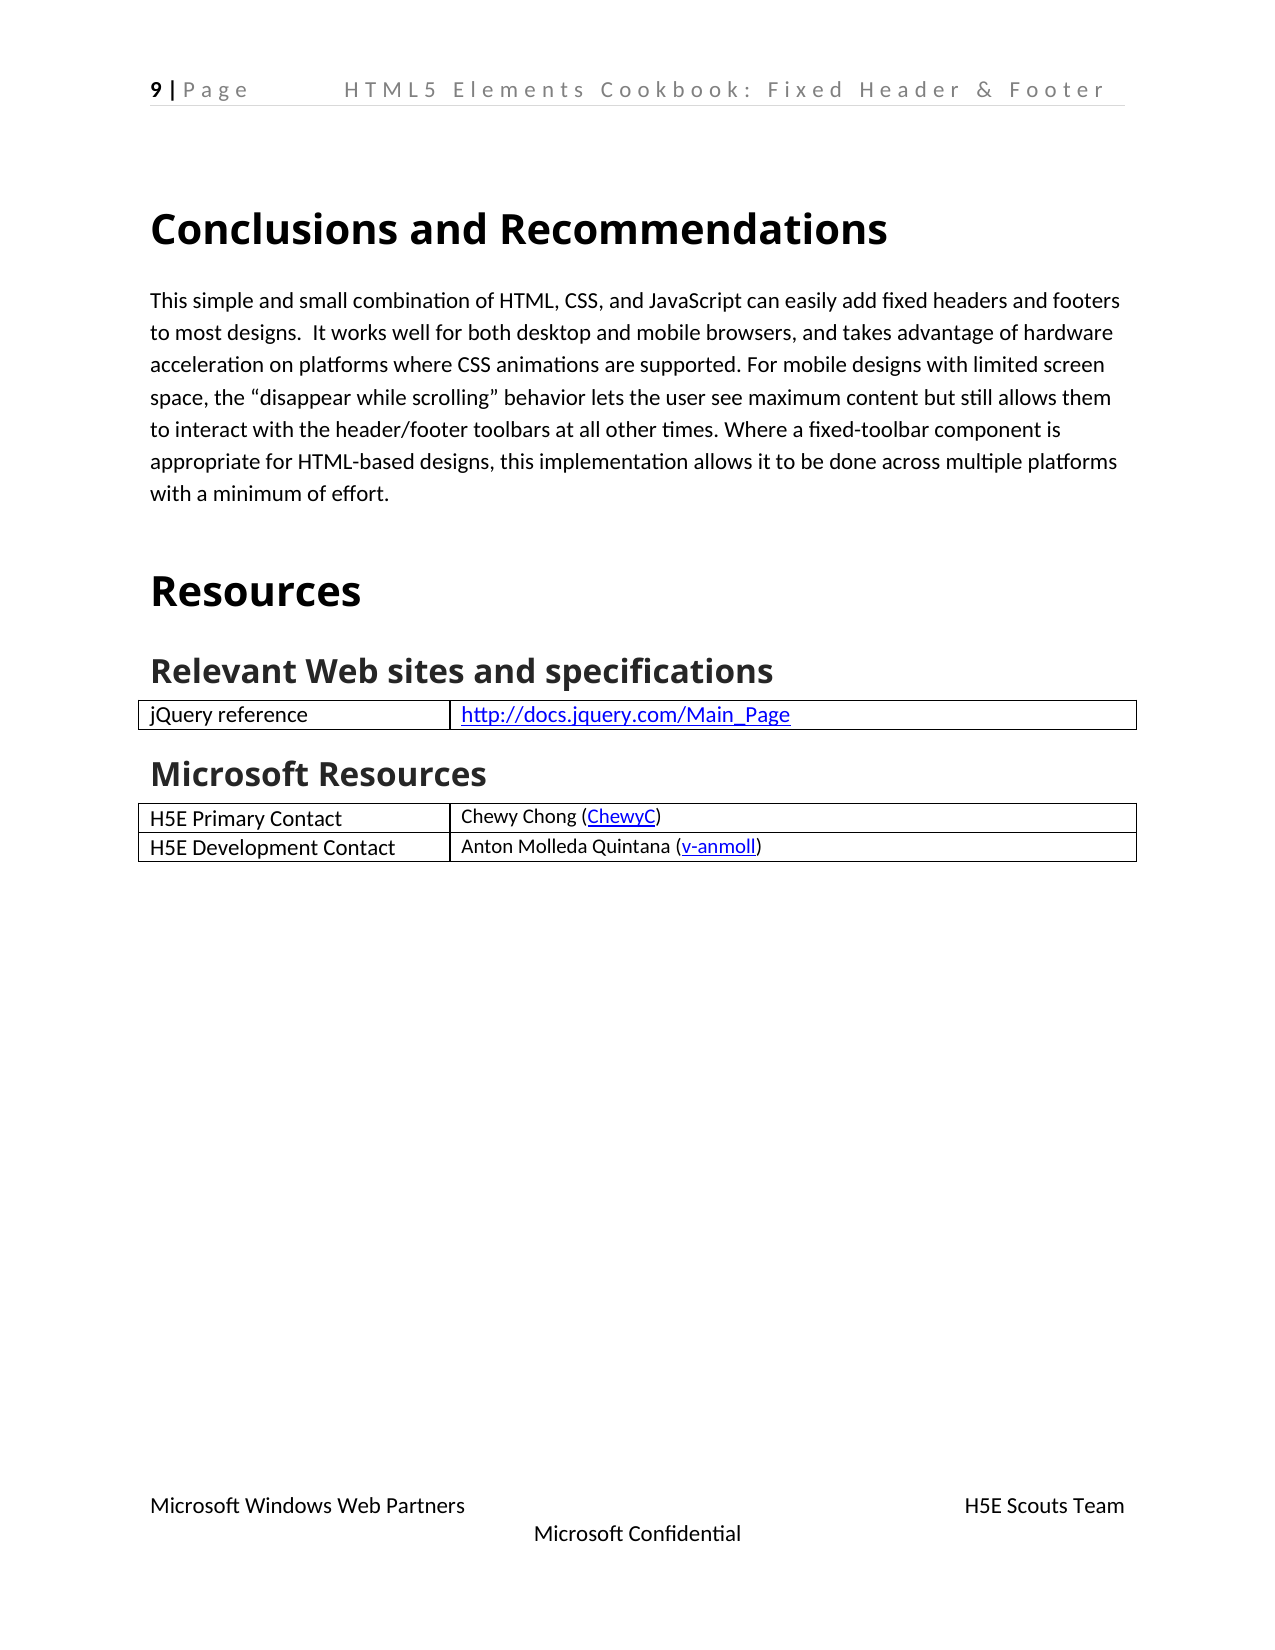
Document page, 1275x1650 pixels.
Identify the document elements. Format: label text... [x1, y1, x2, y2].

table_cell H5E Development Contact [139, 833, 449, 861]
table_header Chewy Chong (ChewyC) [451, 804, 1136, 832]
table_header H5E Primary Contact [139, 804, 449, 832]
table_header jQuery reference [139, 701, 449, 729]
table_cell Anton Molleda Quintana (v-anmoll) [451, 833, 1136, 861]
subtitle Resources [150, 561, 1125, 618]
subtitle Conclusions and Recommendations [150, 200, 1125, 257]
table_header http://docs.jquery.com/Main_Page [451, 701, 1136, 729]
text This simple and small combination of HTML, CSS, and JavaScript can easily add fixed headers and footers to most designs. It works well for both desktop and mobile browsers, and takes advantage of hardware acceleration on platforms where CSS animations are supported. For mobile designs with limited screen space, the “disappear while scrolling” behavior lets the user see maximum content but still allows them to interact with the header/footer toolbars at all other times. Where a fixed-toolbar component is appropriate for HTML-based designs, this implementation allows it to be done across multiple platforms with a minimum of effort. [150, 286, 1125, 507]
subtitle Relevant Web sites and specifications [150, 647, 1125, 693]
subtitle Microsoft Resources [150, 751, 1125, 796]
